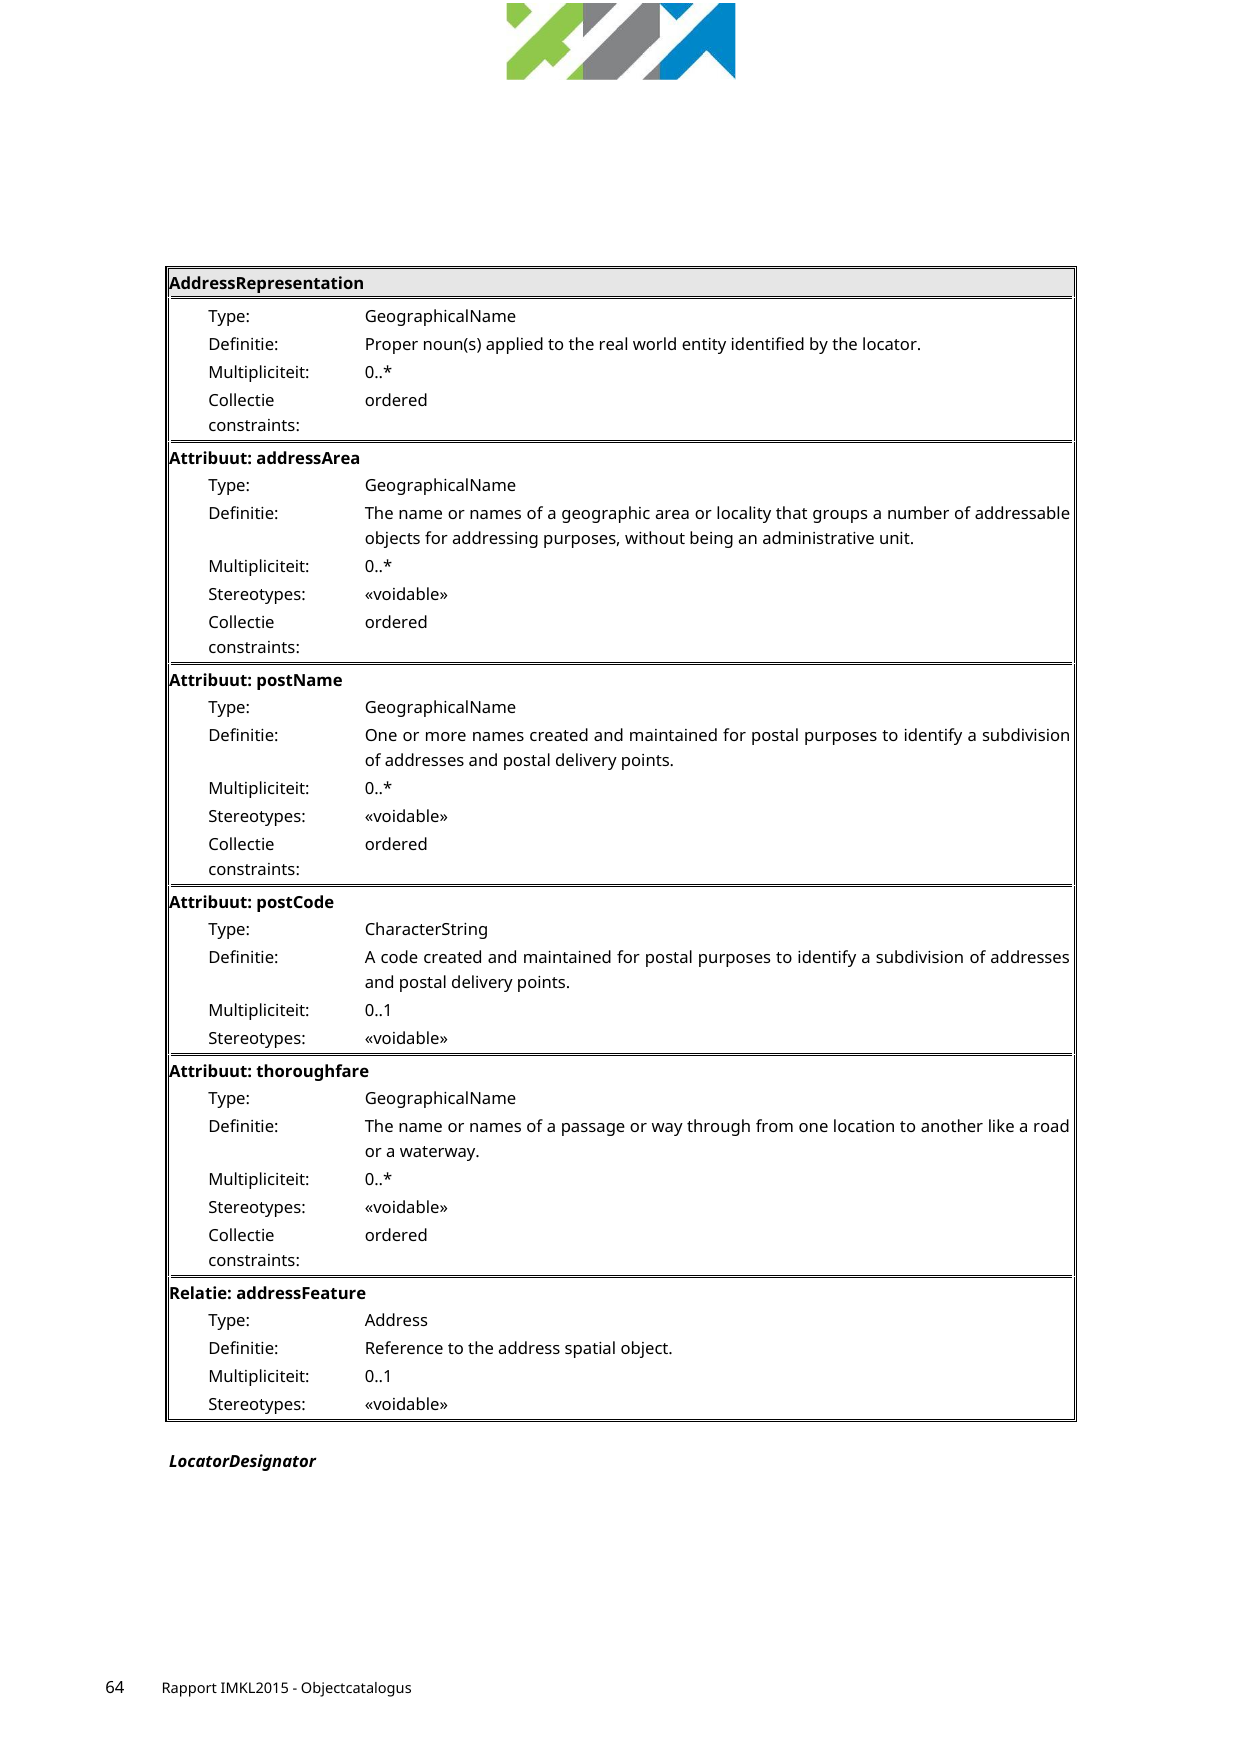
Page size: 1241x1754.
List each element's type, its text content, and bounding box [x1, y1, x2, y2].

subtitle LocatorDesignator [169, 1447, 1071, 1472]
table_cell Attribuut: postCode [167, 884, 1075, 1053]
table_cell Attribuut: postName [167, 662, 1075, 884]
table_cell Relatie: addressFeature [167, 1275, 1075, 1419]
table_header AddressRepresentation [169, 269, 1074, 296]
picture [506, 3, 718, 80]
table_cell Attribuut: thoroughfare [167, 1053, 1075, 1275]
picture [677, 50, 736, 80]
table_cell Attribuut: addressArea [169, 440, 1074, 662]
table_cell Attribuut: locatorName [167, 296, 1075, 439]
